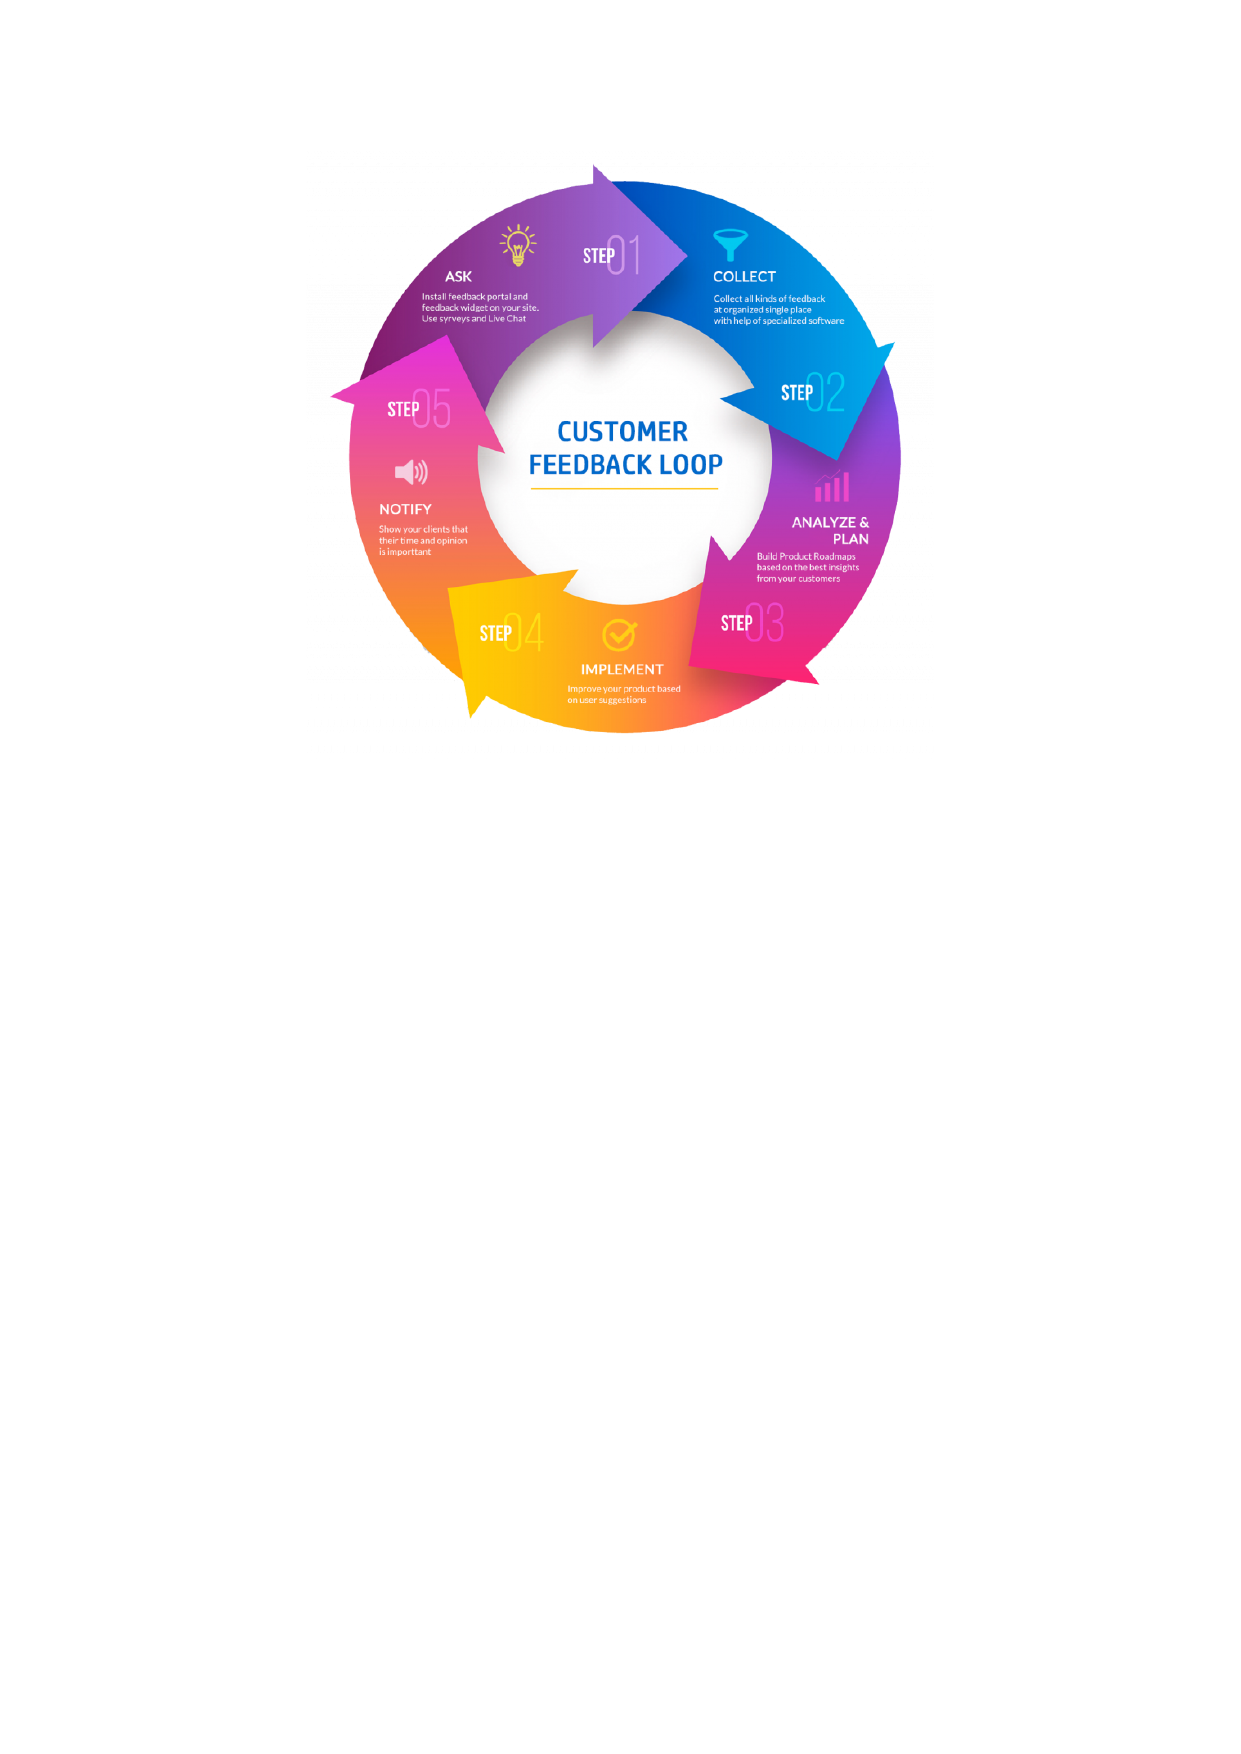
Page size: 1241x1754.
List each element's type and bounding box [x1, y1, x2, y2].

picture [306, 150, 934, 768]
